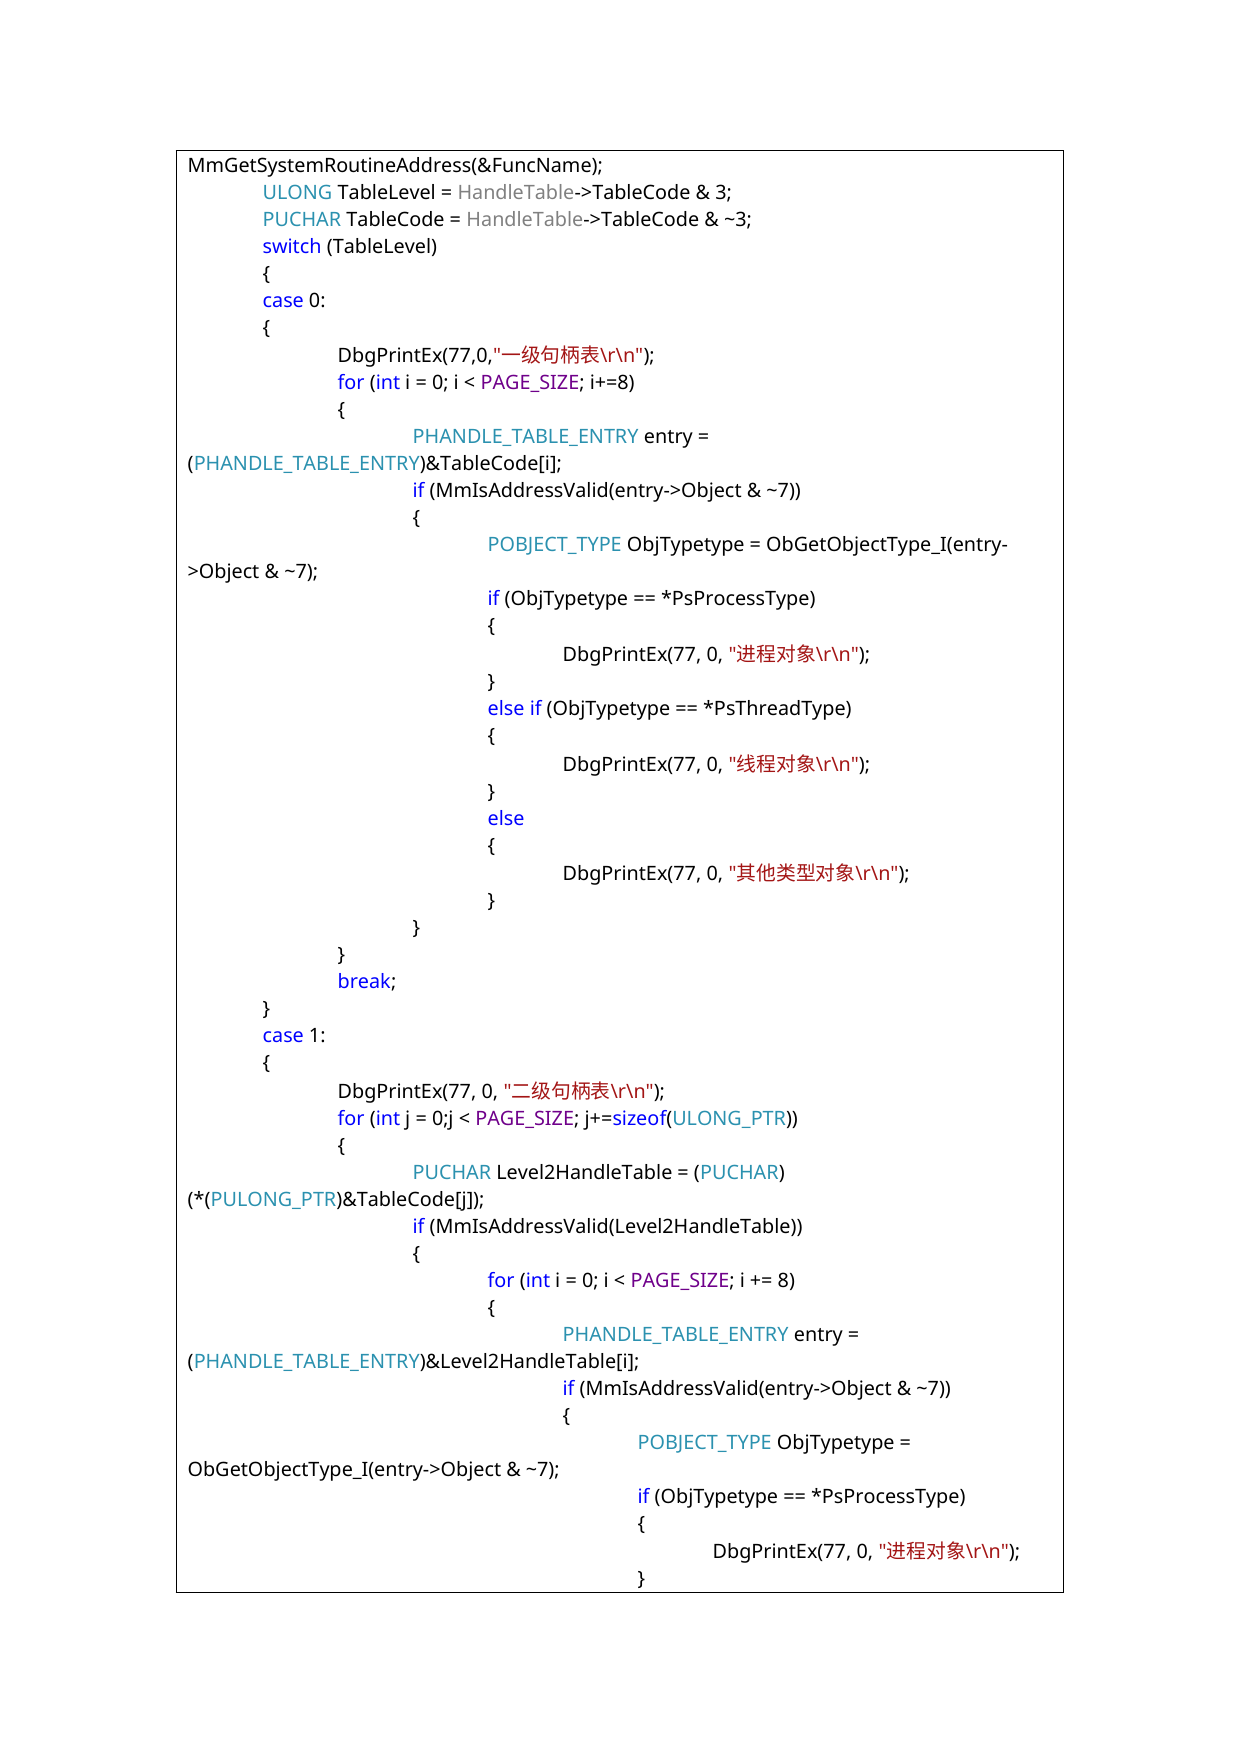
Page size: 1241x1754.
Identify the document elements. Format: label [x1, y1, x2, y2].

table_header [177, 151, 1063, 1592]
